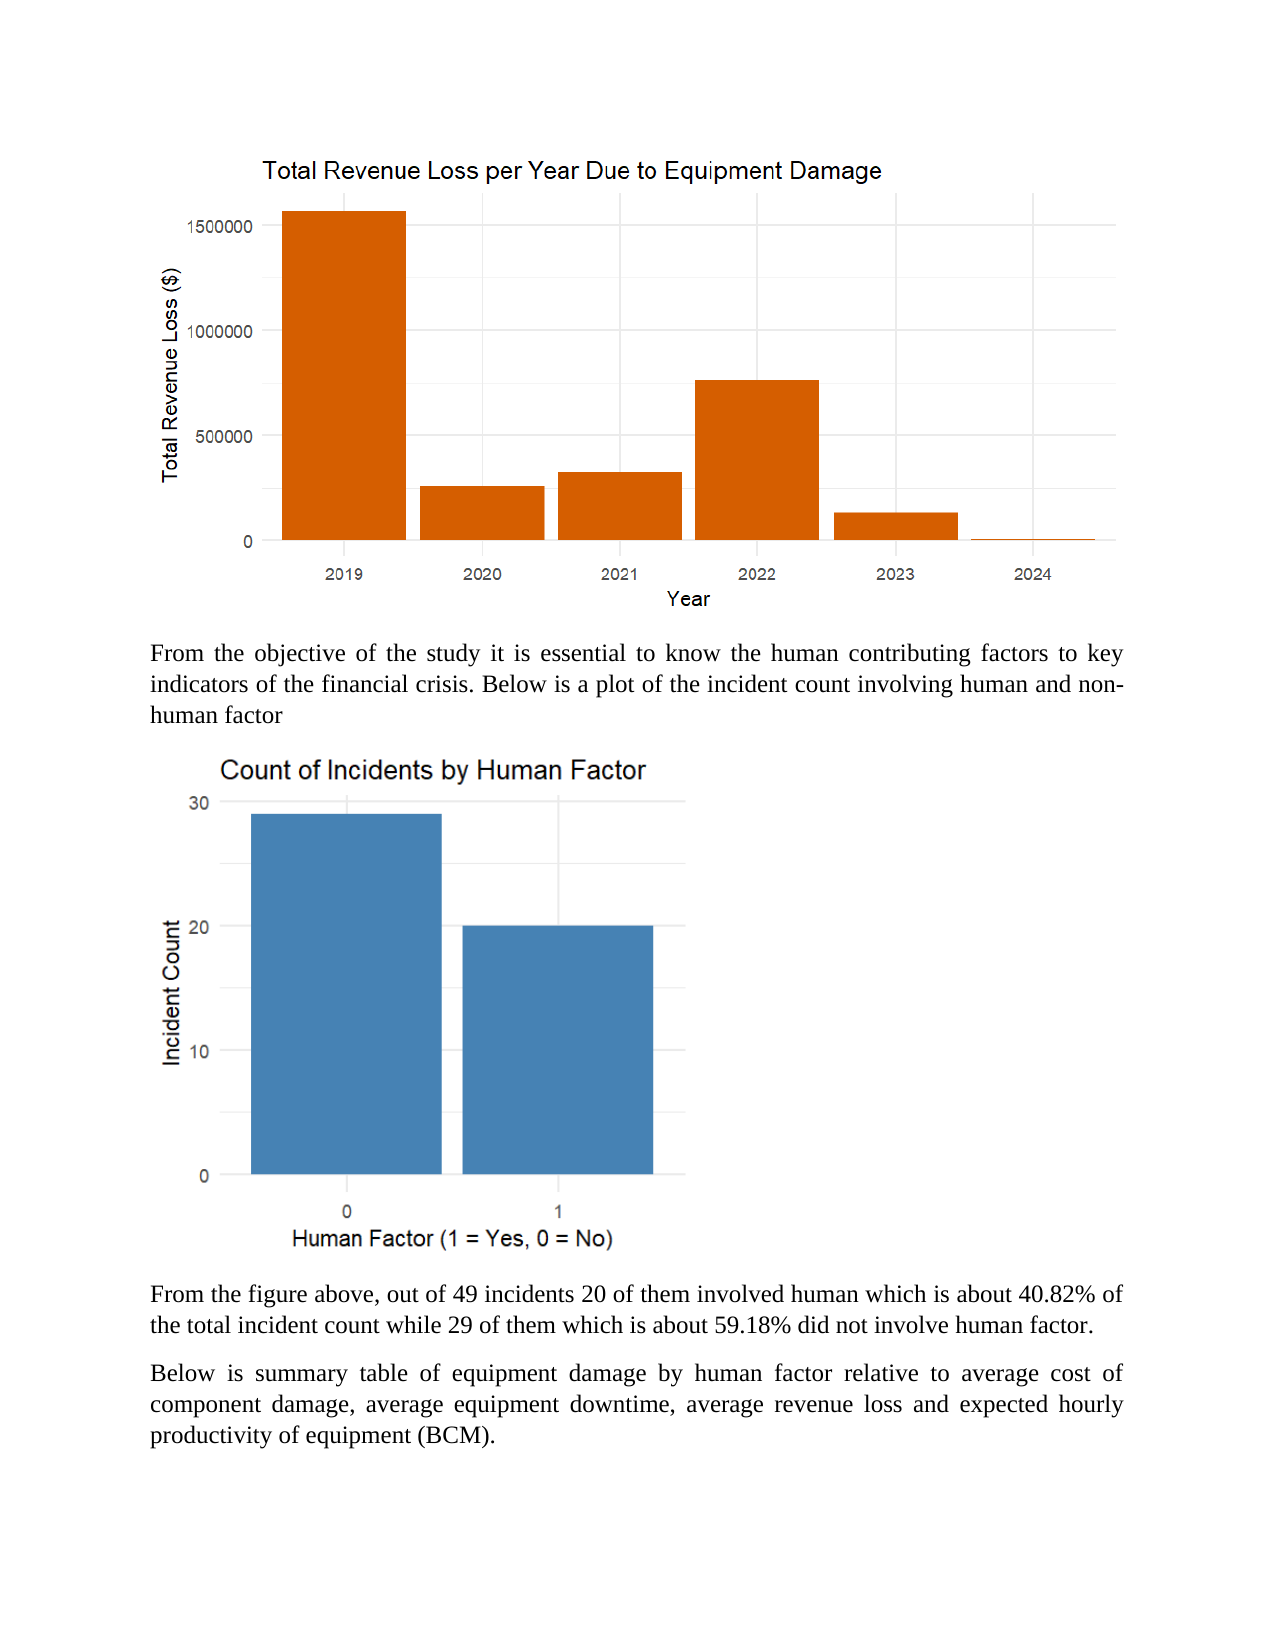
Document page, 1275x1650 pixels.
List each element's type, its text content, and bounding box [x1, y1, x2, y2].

picture [150, 747, 697, 1261]
text From the figure above, out of 49 incidents 20 of them involved human which is about 40.82% of the total incident count while 29 of them which is about 59.18% did not involve human factor. [150, 1279, 1125, 1339]
text Below is summary table of equipment damage by human factor relative to average cost of component damage, average equipment downtime, average revenue loss and expected hourly productivity of equipment (BCM). [150, 1358, 1125, 1448]
picture [150, 150, 1125, 619]
text From the objective of the study it is essential to know the human contributing factors to key indicators of the financial crisis. Below is a plot of the incident count involving human and non-human factor [150, 638, 1125, 729]
